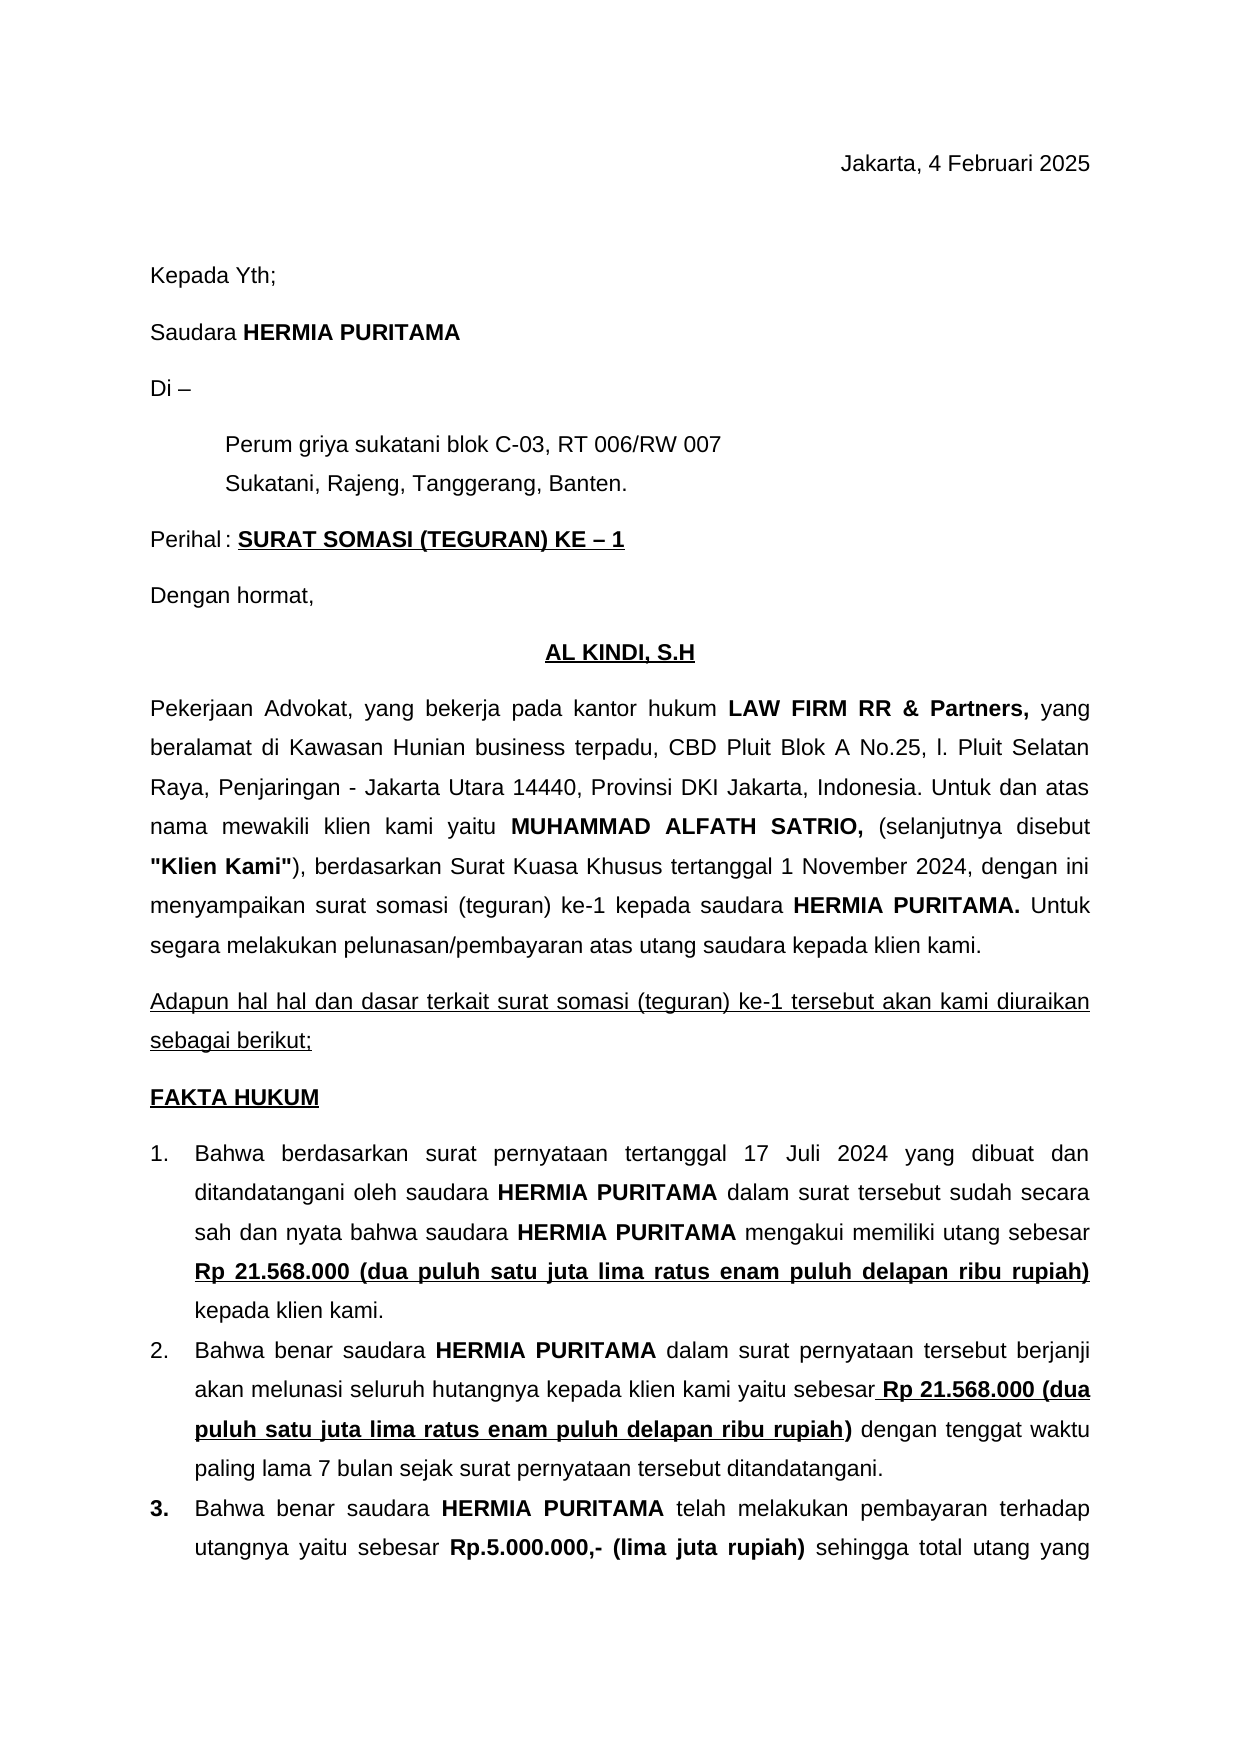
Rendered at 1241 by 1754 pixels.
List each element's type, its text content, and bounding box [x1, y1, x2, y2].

text Adapun hal hal dan dasar terkait surat somasi (teguran) ke-1 tersebut akan kami diuraikan sebagai berikut; [150, 988, 1090, 1011]
list Bahwa berdasarkan surat pernyataan tertanggal 17 Juli 2024 yang dibuat dan ditandatangani oleh saudara HERMIA PURITAMA dalam surat tersebut sudah secara sah dan nyata bahwa saudara HERMIA PURITAMA mengakui memiliki utang sebesar Rp 21.568.000 (dua puluh satu juta lima ratus enam puluh delapan ribu rupiah) kepada klien kami. [150, 1139, 1090, 1324]
text Saudara HERMIA PURITAMA [150, 318, 1090, 345]
text Perihal : SURAT SOMASI (TEGURAN) KE – 1 [150, 526, 1090, 553]
text AL KINDI, S.H [150, 639, 1090, 665]
text Perum griya sukatani blok C-03, RT 006/RW 007 Sukatani, Rajeng, Tanggerang, Banten. [225, 431, 1090, 497]
text Dengan hormat, [150, 582, 1090, 609]
text Jakarta, 4 Februari 2025 [150, 150, 1090, 176]
text FAKTA HUKUM [150, 1083, 1090, 1110]
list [150, 1495, 1090, 1561]
text Di – [150, 374, 1090, 401]
text Kepada Yth; [150, 262, 1090, 289]
text Adapun hal hal dan dasar terkait surat somasi (teguran) ke-1 tersebut akan kami diuraikan sebagai berikut; [150, 1012, 1090, 1054]
text Pekerjaan Advokat, yang bekerja pada kantor hukum LAW FIRM RR & Partners, yang beralamat di Kawasan Hunian business terpadu, CBD Pluit Blok A No.25, l. Pluit Selatan Raya, Penjaringan - Jakarta Utara 14440, Provinsi DKI Jakarta, Indonesia. Untuk dan atas nama mewakili klien kami yaitu MUHAMMAD ALFATH SATRIO, (selanjutnya disebut "Klien Kami"), berdasarkan Surat Kuasa Khusus tertanggal 1 November 2024, dengan ini menyampaikan surat somasi (teguran) ke-1 kepada saudara HERMIA PURITAMA. Untuk segara melakukan pelunasan/pembayaran atas utang saudara kepada klien kami. [150, 695, 1090, 958]
list Bahwa benar saudara HERMIA PURITAMA dalam surat pernyataan tersebut berjanji akan melunasi seluruh hutangnya kepada klien kami yaitu sebesar Rp 21.568.000 (dua puluh satu juta lima ratus enam puluh delapan ribu rupiah) dengan tenggat waktu paling lama 7 bulan sejak surat pernyataan tersebut ditandatangani. [150, 1337, 1090, 1482]
